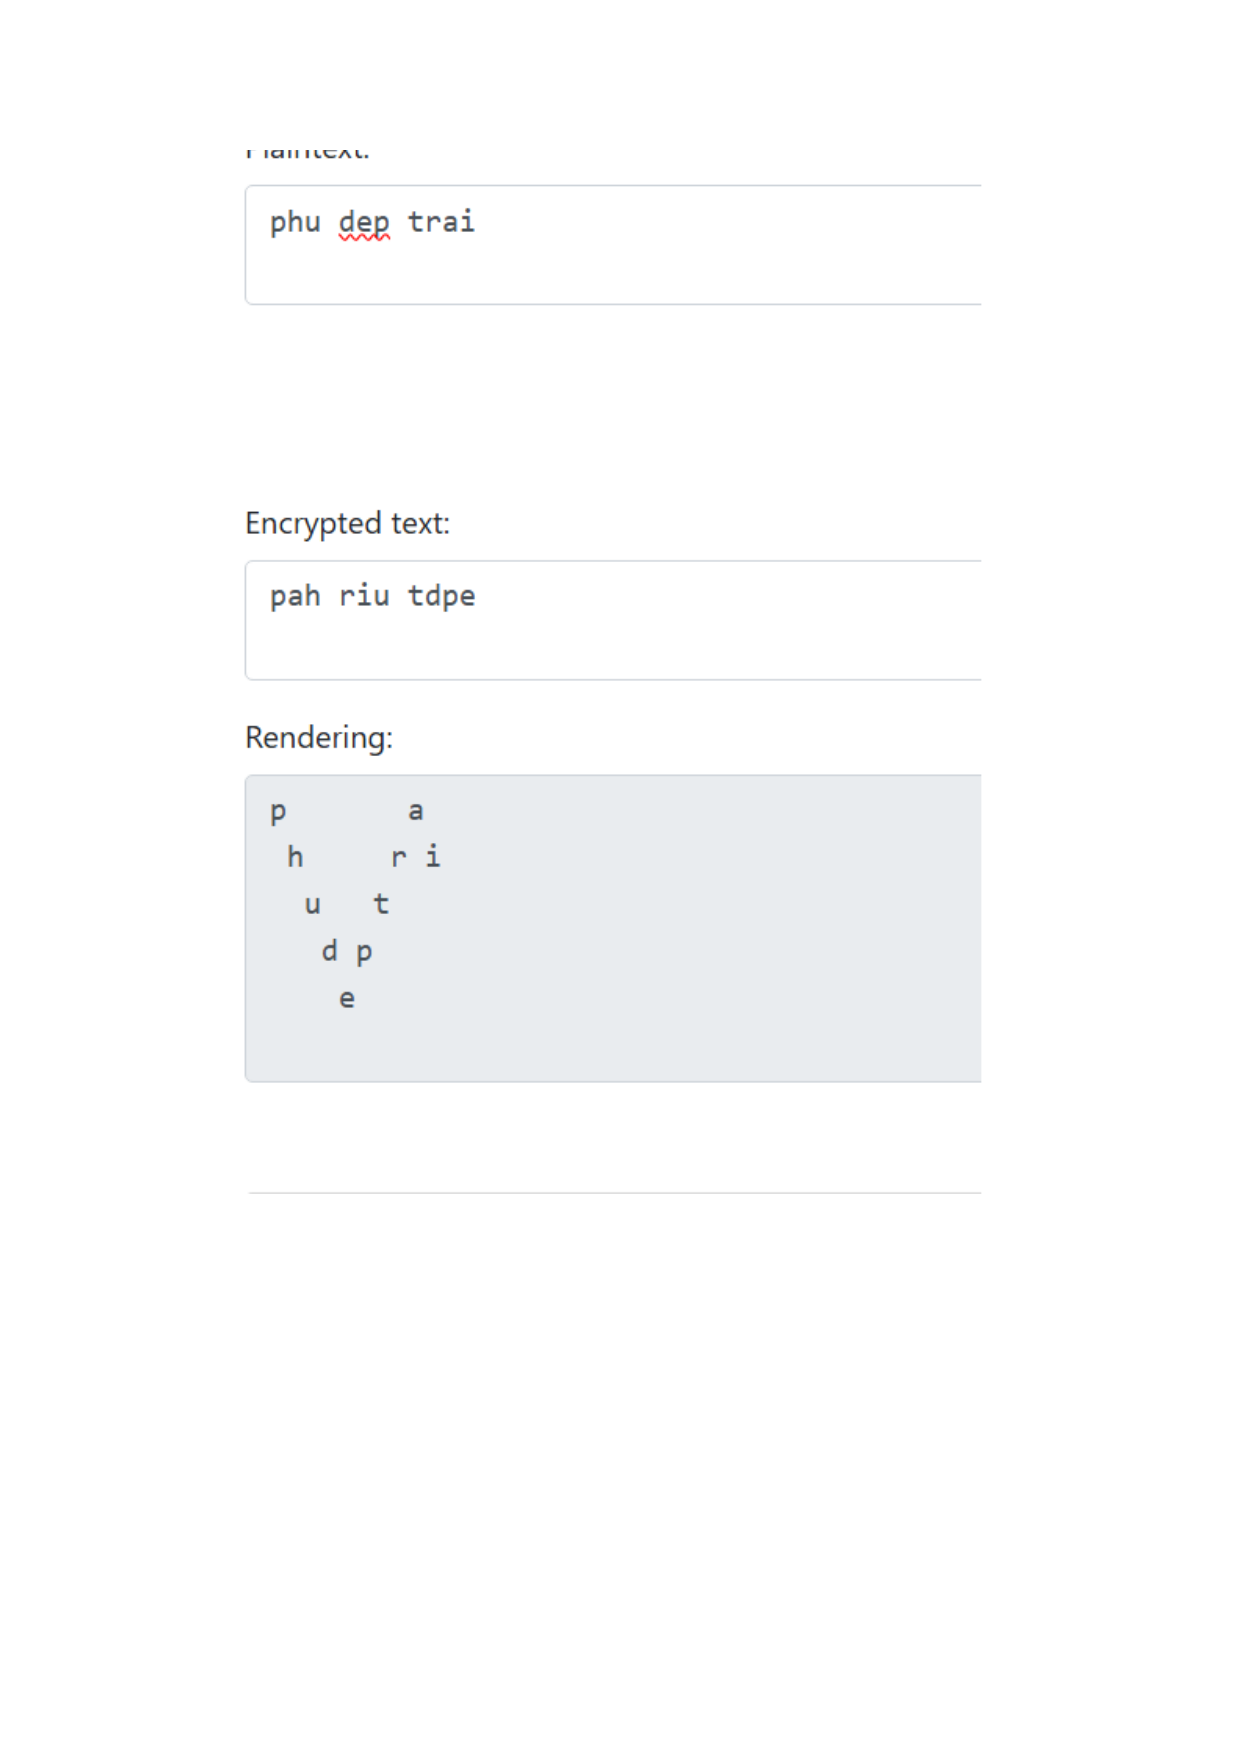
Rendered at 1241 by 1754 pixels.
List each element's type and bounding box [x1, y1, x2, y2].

picture [187, 150, 982, 1194]
